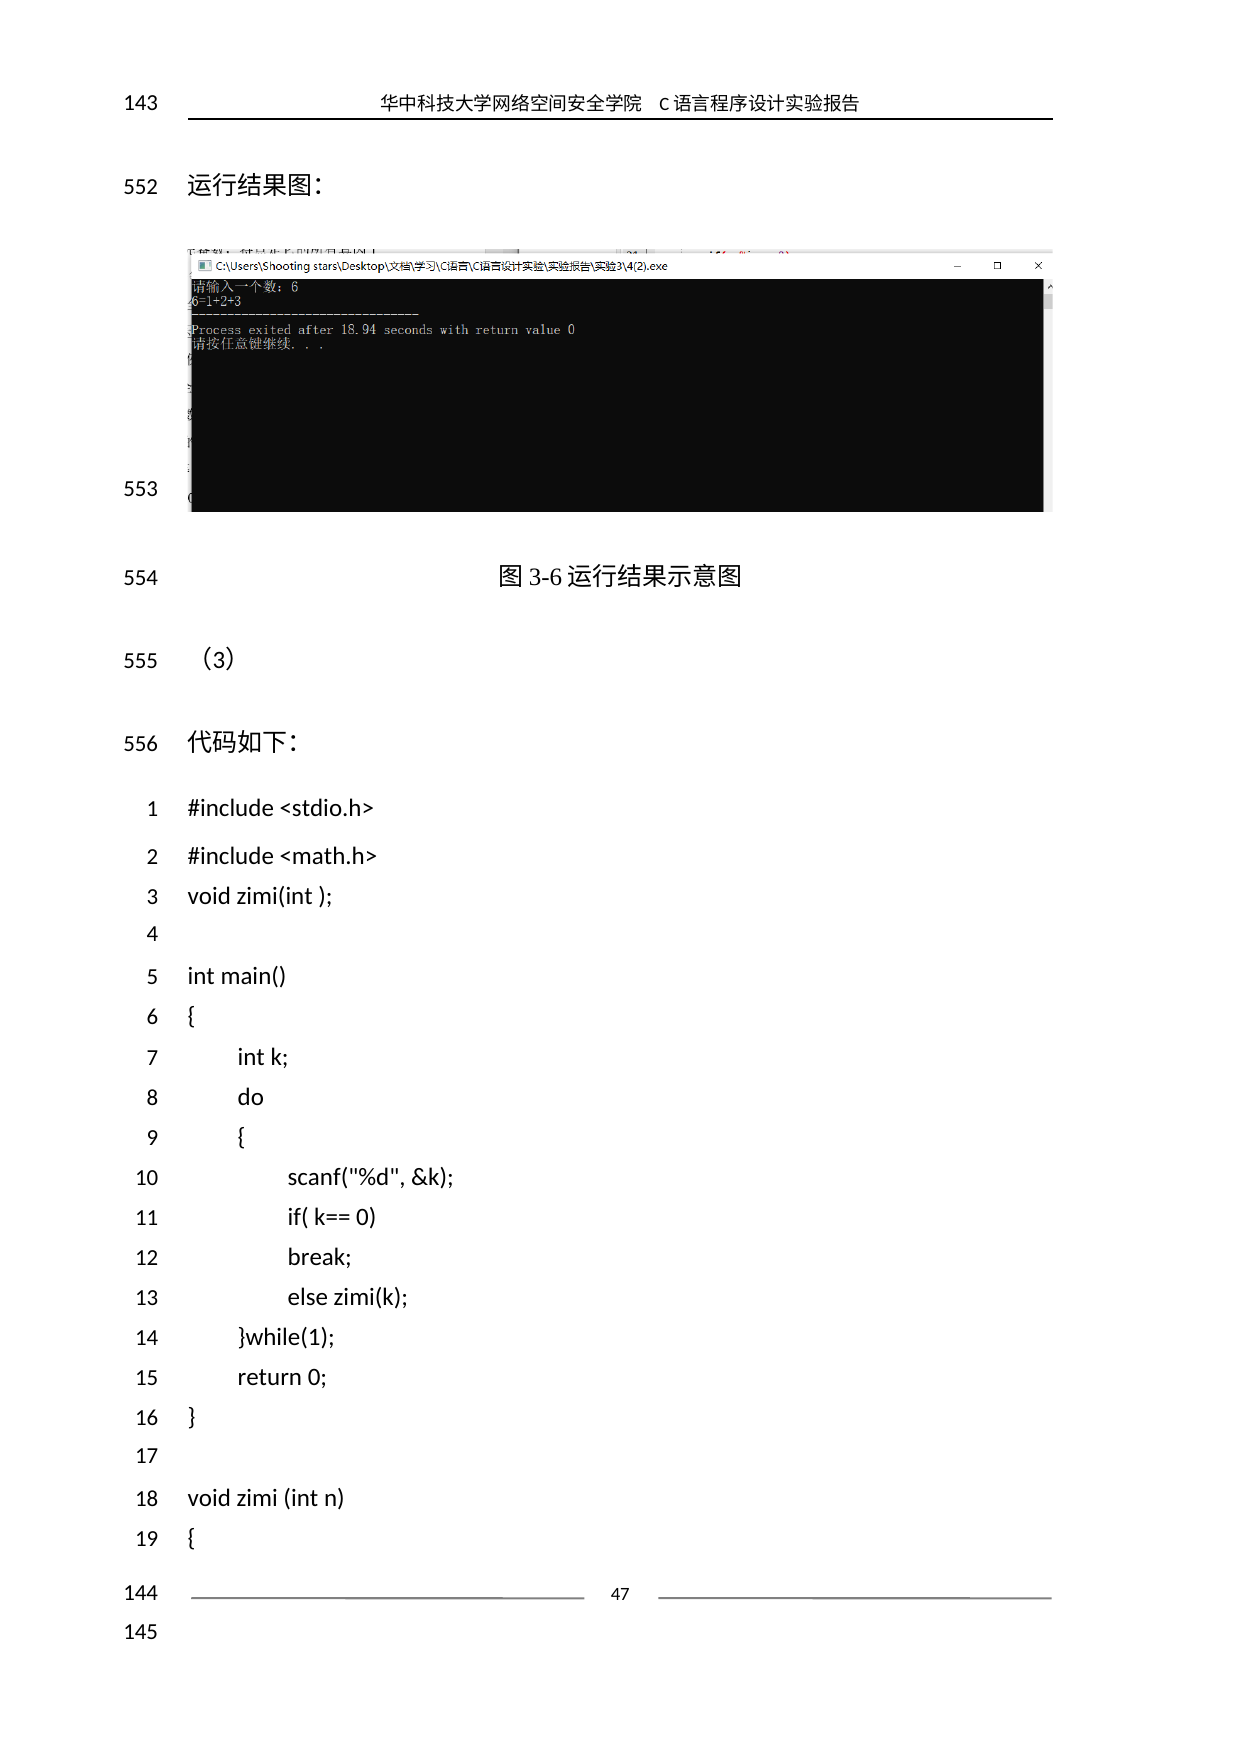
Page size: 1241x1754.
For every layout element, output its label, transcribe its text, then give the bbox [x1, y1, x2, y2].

text void zimi (int n) [187, 1481, 1053, 1513]
text （3） [187, 625, 1053, 690]
text int k; [187, 1040, 1053, 1072]
text 代码如下： [187, 708, 1053, 773]
text { [187, 1120, 1053, 1152]
text scanf("%d", &k); [187, 1160, 1053, 1192]
text { [187, 999, 1053, 1032]
text #include <stdio.h> [187, 791, 1053, 824]
text }while(1); [187, 1320, 1053, 1353]
text 图3-6运行结果示意图 [187, 542, 1053, 607]
text 运行结果图： [187, 151, 1053, 216]
text } [187, 1401, 1053, 1433]
text int main() [187, 959, 1053, 992]
picture [187, 249, 1053, 512]
text { [187, 1521, 1053, 1553]
text if( k== 0) [187, 1200, 1053, 1233]
text return 0; [187, 1361, 1053, 1393]
text break; [187, 1240, 1053, 1273]
text #include <math.h> [187, 839, 1053, 872]
text else zimi(k); [187, 1280, 1053, 1313]
text do [187, 1080, 1053, 1112]
text void zimi(int ); [187, 879, 1053, 912]
